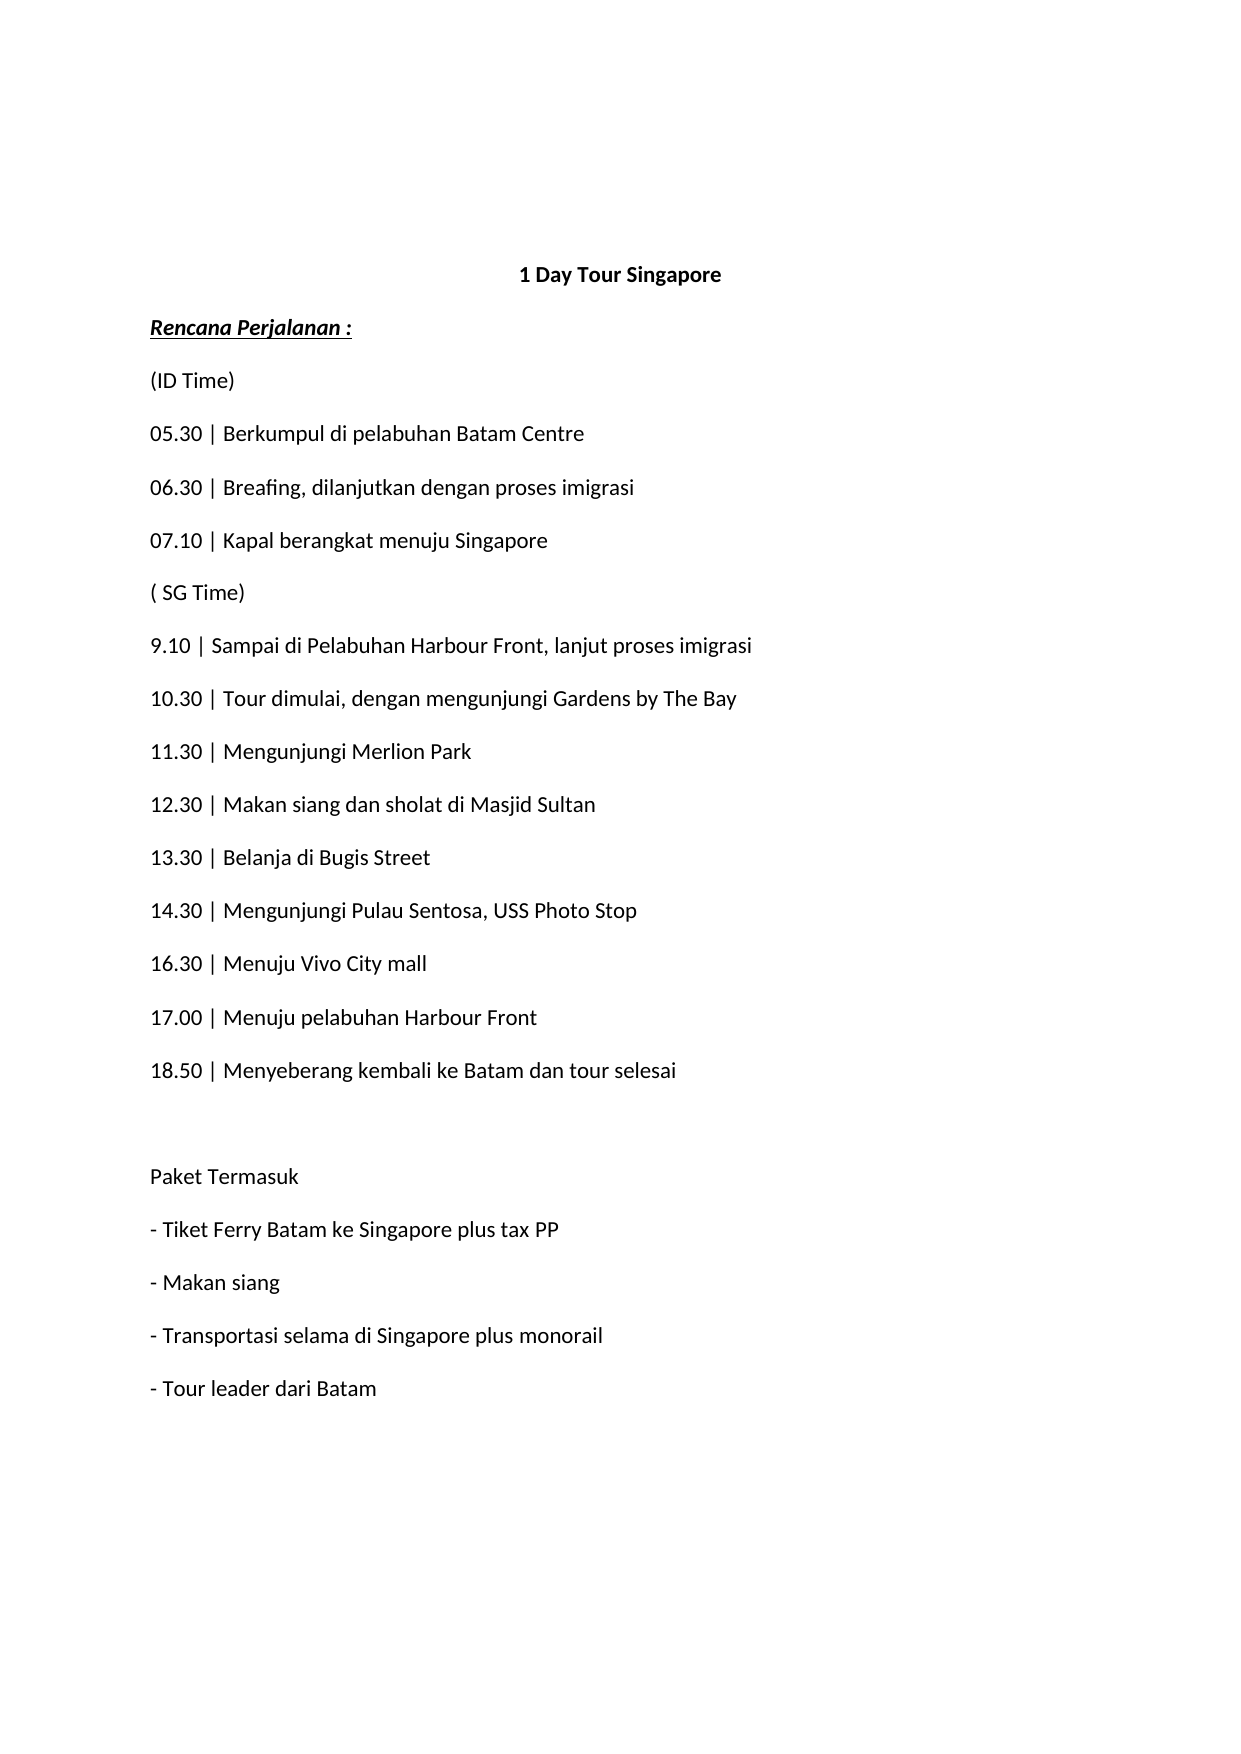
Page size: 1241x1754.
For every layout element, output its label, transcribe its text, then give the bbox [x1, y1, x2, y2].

text 10.30 | Tour dimulai, dengan mengunjungi Gardens by The Bay [150, 684, 1217, 712]
text 07.10 | Kapal berangkat menuju Singapore ( SG Time) [150, 526, 550, 606]
list Transportasi selama di Singapore plus monorail [150, 1321, 1217, 1349]
text Rencana Perjalanan : [150, 313, 1217, 341]
text 12.30 | Makan siang dan sholat di Masjid Sultan [150, 790, 1217, 818]
text 16.30 | Menuju Vivo City mall [150, 949, 1217, 978]
text 13.30 | Belanja di Bugis Street [150, 843, 1217, 871]
list Tiket Ferry Batam ke Singapore plus tax PP [150, 1215, 1217, 1243]
text 06.30 | Breafing, dilanjutkan dengan proses imigrasi [150, 473, 1217, 501]
text 11.30 | Mengunjungi Merlion Park [150, 737, 1217, 765]
text 18.50 | Menyeberang kembali ke Batam dan tour selesai [150, 1056, 1217, 1084]
text 17.00 | Menuju pelabuhan Harbour Front [150, 1003, 1217, 1031]
text Paket Termasuk [150, 1162, 1217, 1190]
text (ID Time) [150, 366, 1217, 394]
list Tour leader dari Batam [150, 1374, 1217, 1402]
text 1 Day Tour Singapore [517, 260, 724, 288]
text 05.30 | Berkumpul di pelabuhan Batam Centre [150, 419, 1217, 448]
text 14.30 | Mengunjungi Pulau Sentosa, USS Photo Stop [150, 896, 1217, 924]
list Makan siang [150, 1268, 1217, 1296]
text 9.10 | Sampai di Pelabuhan Harbour Front, lanjut proses imigrasi [150, 631, 1217, 659]
